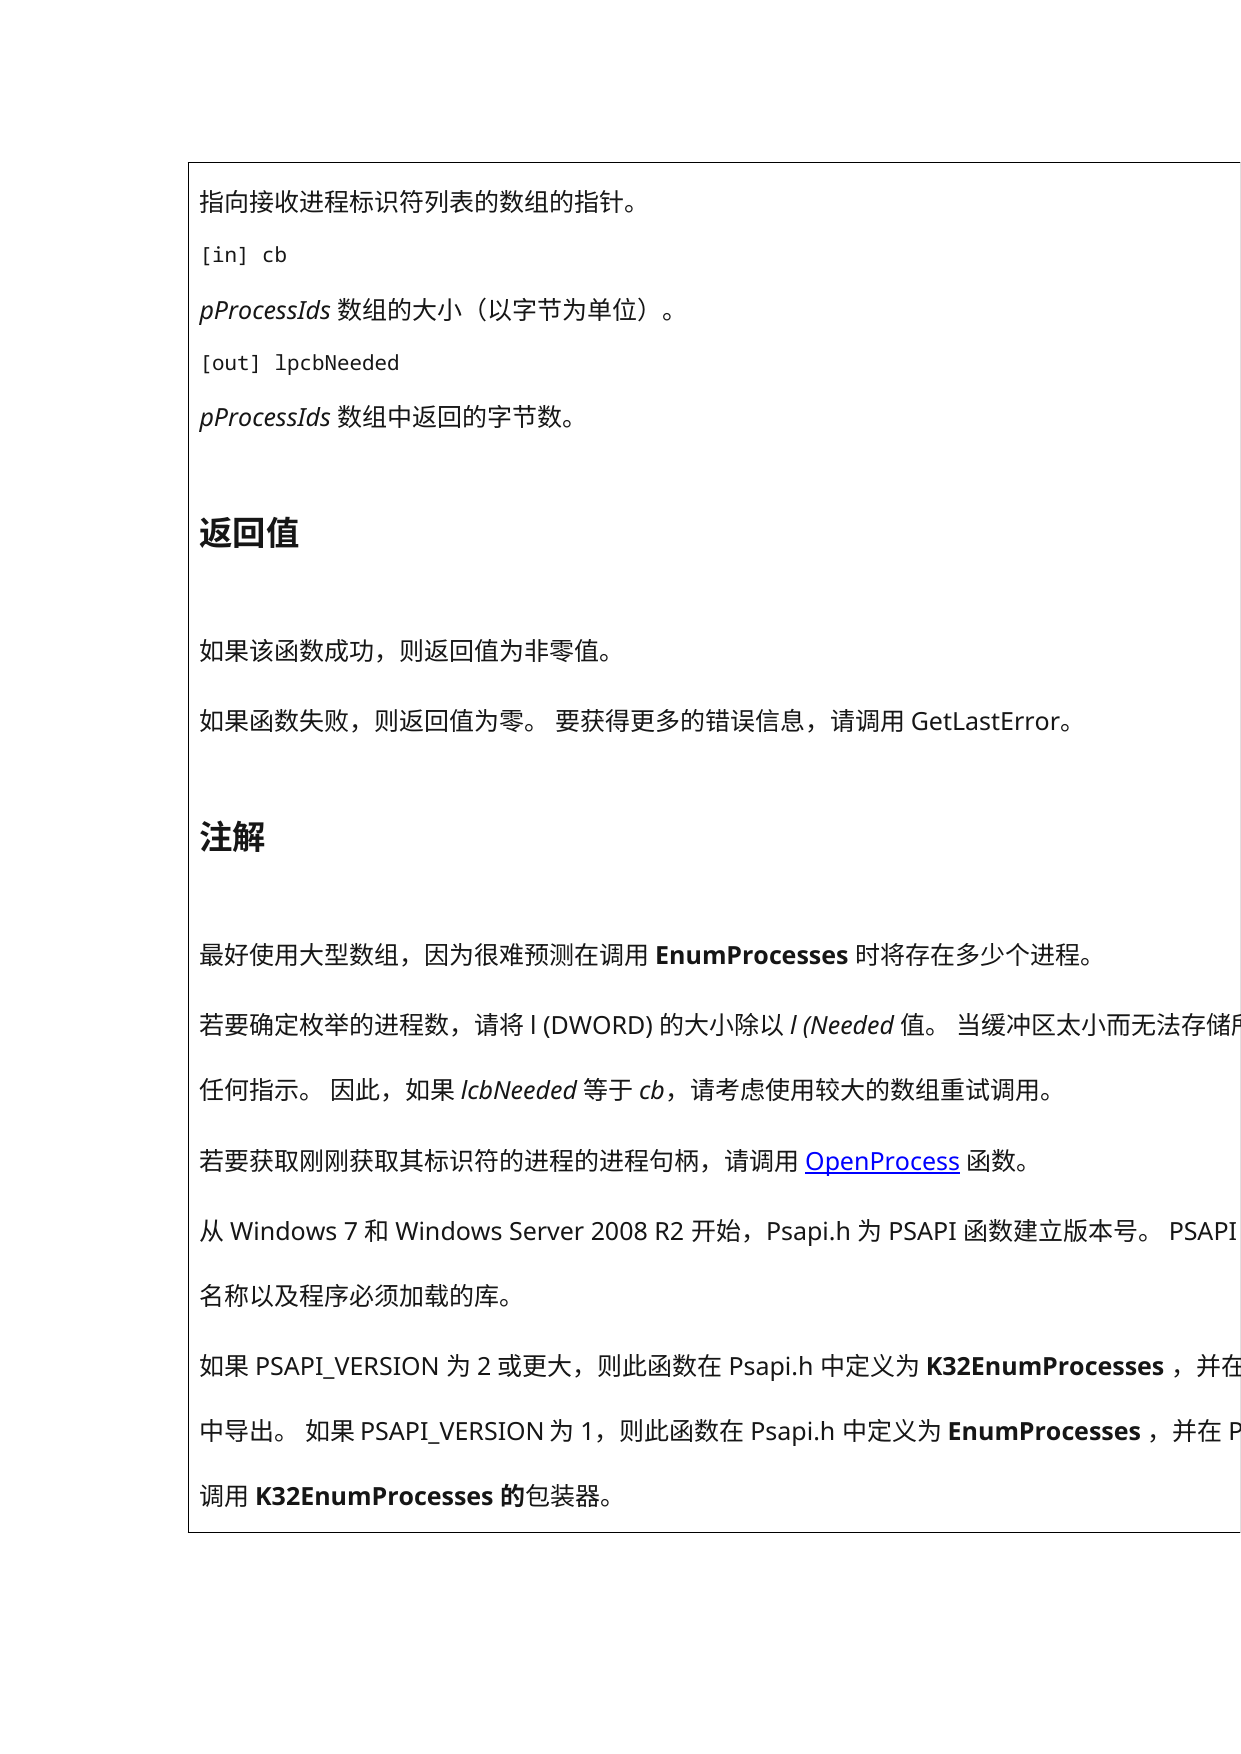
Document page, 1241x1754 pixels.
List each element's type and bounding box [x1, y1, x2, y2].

table_header [189, 163, 1240, 1532]
